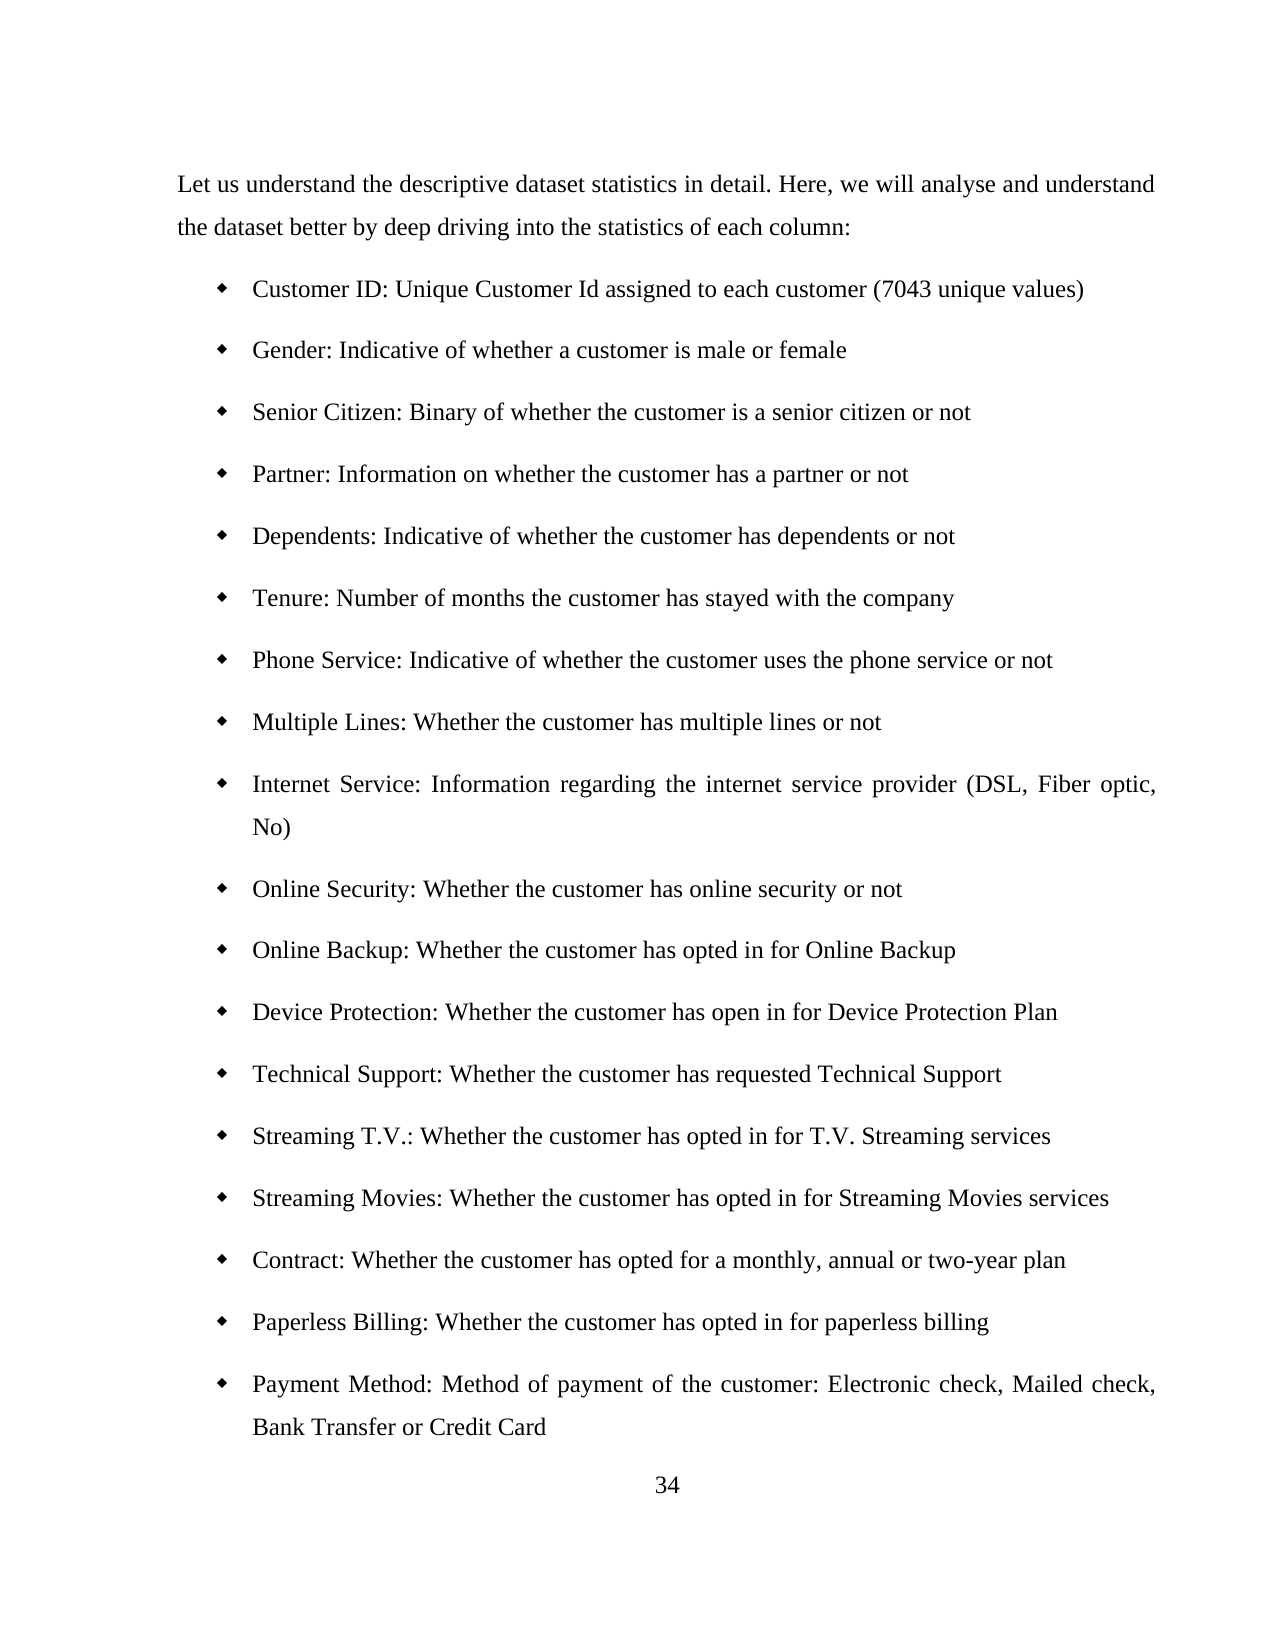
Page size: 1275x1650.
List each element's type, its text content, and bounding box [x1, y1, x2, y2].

list Phone Service: Indicative of whether the customer uses the phone service or not [214, 645, 1157, 674]
list Partner: Information on whether the customer has a partner or not [214, 459, 1157, 488]
list Online Backup: Whether the customer has opted in for Online Backup [214, 936, 1157, 964]
list Gender: Indicative of whether a customer is male or female [214, 336, 1157, 364]
list Senior Citizen: Binary of whether the customer is a senior citizen or not [214, 397, 1157, 426]
list Device Protection: Whether the customer has open in for Device Protection Plan [214, 997, 1157, 1026]
list Streaming Movies: Whether the customer has opted in for Streaming Movies services [214, 1183, 1157, 1212]
list Contract: Whether the customer has opted for a monthly, annual or two-year plan [214, 1245, 1157, 1274]
list Tenure: Number of months the customer has stayed with the company [214, 583, 1157, 612]
list Customer ID: Unique Customer Id assigned to each customer (7043 unique values) [214, 274, 1157, 302]
list Payment Method: Method of payment of the customer: Electronic check, Mailed check, Bank Transfer or Credit Card [214, 1369, 1157, 1441]
list Online Security: Whether the customer has online security or not [214, 874, 1157, 902]
list Dependents: Indicative of whether the customer has dependents or not [214, 521, 1157, 550]
text Let us understand the descriptive dataset statistics in detail. Here, we will analyse and understand the dataset better by deep driving into the statistics of each column: [177, 169, 1157, 241]
list Multiple Lines: Whether the customer has multiple lines or not [214, 707, 1157, 736]
list Streaming T.V.: Whether the customer has opted in for T.V. Streaming services [214, 1121, 1157, 1150]
list Internet Service: Information regarding the internet service provider (DSL, Fiber optic, No) [214, 769, 1157, 841]
list Paperless Billing: Whether the customer has opted in for paperless billing [214, 1307, 1157, 1336]
list Technical Support: Whether the customer has requested Technical Support [214, 1059, 1157, 1088]
